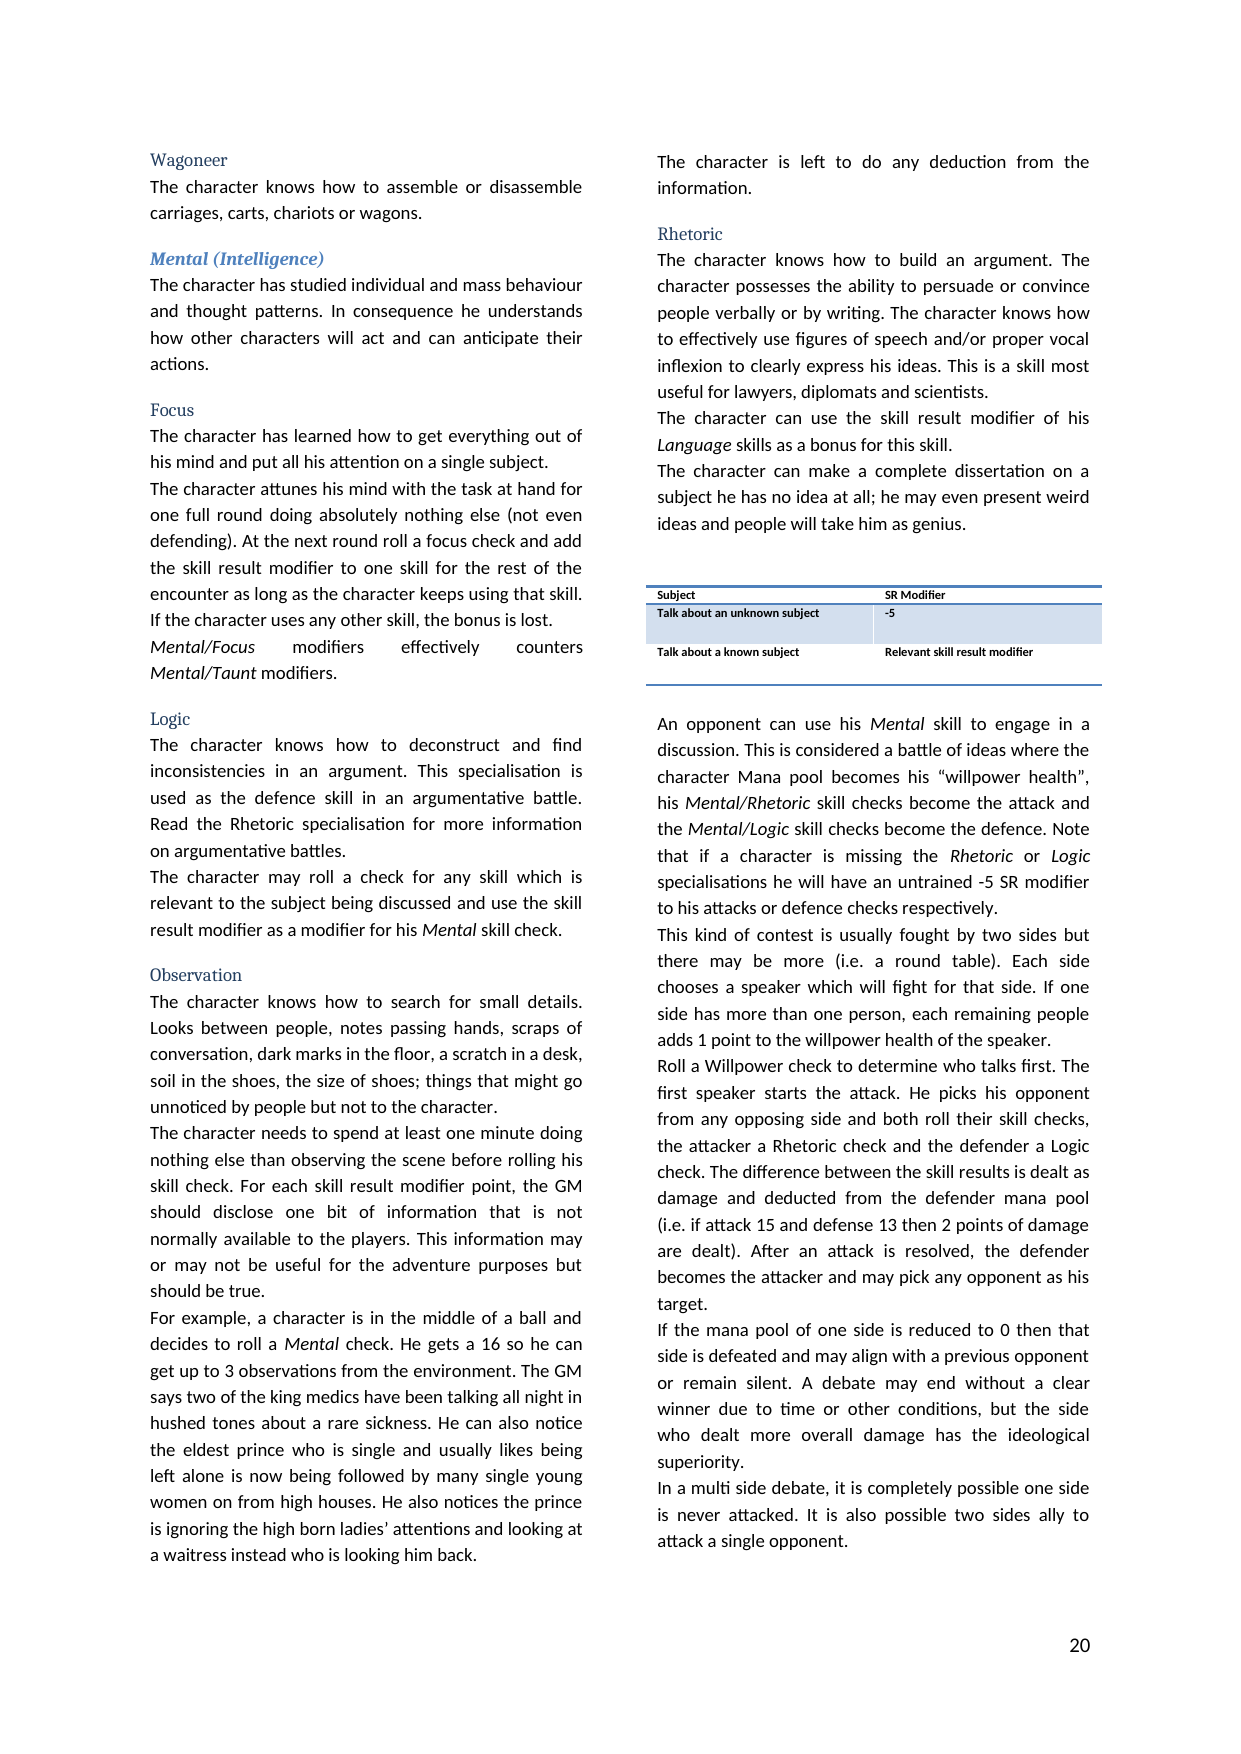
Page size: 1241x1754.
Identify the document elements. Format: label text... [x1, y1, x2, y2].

subtitle Wagoneer [150, 150, 583, 172]
text The character needs to spend at least one minute doing nothing else than observing the scene before rolling his skill check. For each skill result modifier point, the GM should disclose one bit of information that is not normally available to the players. This information may or may not be useful for the adventure purposes but should be true. [150, 1122, 583, 1303]
table_cell Relevant skill result modifier [874, 644, 1102, 684]
text The character is left to do any deduction from the information. [657, 150, 1090, 199]
text The character can use the skill result modifier of his Language skills as a bonus for this skill. [657, 406, 1090, 456]
text The character has learned how to get everything out of his mind and put all his attention on a single subject. [150, 424, 583, 473]
text The character can make a complete dissertation on a subject he has no idea at all; he may even present weird ideas and people will take him as genius. [657, 459, 1090, 535]
subtitle Focus [150, 399, 583, 421]
subtitle Mental (Intelligence) [150, 248, 583, 270]
text The character may roll a check for any skill which is relevant to the subject being discussed and use the skill result modifier as a modifier for his Mental skill check. [150, 865, 583, 941]
text An opponent can use his Mental skill to engage in a discussion. This is considered a battle of ideas where the character Mana pool becomes his “willpower health”, his Mental/Rhetoric skill checks become the attack and the Mental/Logic skill checks become the defence. Note that if a character is missing the Rhetoric or Logic specialisations he will have an untrained -5 SR modifier to his attacks or defence checks respectively. [657, 712, 1090, 919]
table_cell -5 [874, 605, 1102, 644]
text The character has studied individual and mass behaviour and thought patterns. In consequence he understands how other characters will act and can anticipate their actions. [150, 273, 583, 375]
text For example, a character is in the middle of a ball and decides to roll a Mental check. He gets a 16 so he can get up to 3 observations from the environment. The GM says two of the king medics have been talking all night in hushed tones about a rare sickness. He can also notice the eldest prince who is single and usually likes being left alone is now being followed by many single young women on from high houses. He also notices the prince is ignoring the high born ladies’ attentions and looking at a waitress instead who is looking him back. [150, 1306, 583, 1566]
text The character knows how to search for small details. Looks between people, notes passing hands, scraps of conversation, dark marks in the floor, a scratch in a desk, soil in the shoes, the size of shoes; things that might go unnoticed by people but not to the character. [150, 990, 583, 1118]
text This kind of contest is usually fought by two sides but there may be more (i.e. a round table). Each side chooses a speaker which will fight for that side. If one side has more than one person, each remaining people adds 1 point to the willpower health of the speaker. [657, 923, 1090, 1051]
text Mental/Focus modifiers effectively counters Mental/Taunt modifiers. [150, 635, 583, 684]
text If the mana pool of one side is reduced to 0 then that side is defeated and may align with a previous opponent or remain silent. A debate may end without a clear winner due to time or other conditions, but the side who dealt more overall damage has the ideological superiority. [657, 1318, 1090, 1473]
text The character knows how to build an argument. The character possesses the ability to persuade or convince people verbally or by writing. The character knows how to effectively use figures of speech and/or proper vocal inflexion to clearly express his ideas. This is a skill most useful for lawyers, diplomats and scientists. [657, 248, 1090, 403]
table_cell Talk about an unknown subject [646, 605, 873, 644]
text The character knows how to deconstruct and find inconsistencies in an argument. This specialisation is used as the defence skill in an argumentative battle. Read the Rhetoric specialisation for more information on argumentative battles. [150, 733, 583, 862]
text The character attunes his mind with the task at hand for one full round doing absolutely nothing else (not even defending). At the next round roll a focus check and add the skill result modifier to one skill for the rest of the encounter as long as the character keeps using that skill. If the character uses any other skill, the bonus is lost. [150, 477, 583, 632]
subtitle Observation [150, 965, 583, 987]
table_header SR Modifier [874, 588, 1102, 603]
table_header Subject [646, 588, 873, 603]
subtitle Rhetoric [657, 223, 1090, 245]
text Roll a Willpower check to determine who talks first. The first speaker starts the attack. He picks his opponent from any opposing side and both roll their skill checks, the attacker a Rhetoric check and the defender a Logic check. The difference between the skill results is dealt as damage and deducted from the defender mana pool (i.e. if attack 15 and defense 13 then 2 points of damage are dealt). After an attack is resolved, the defender becomes the attacker and may pick any opponent as his target. [657, 1055, 1090, 1315]
text In a multi side debate, it is completely possible one side is never attacked. It is also possible two sides ally to attack a single opponent. [657, 1476, 1090, 1552]
text The character knows how to assemble or disassemble carriages, carts, chariots or wagons. [150, 175, 583, 224]
table_cell Talk about a known subject [646, 644, 873, 684]
subtitle Logic [150, 708, 583, 730]
